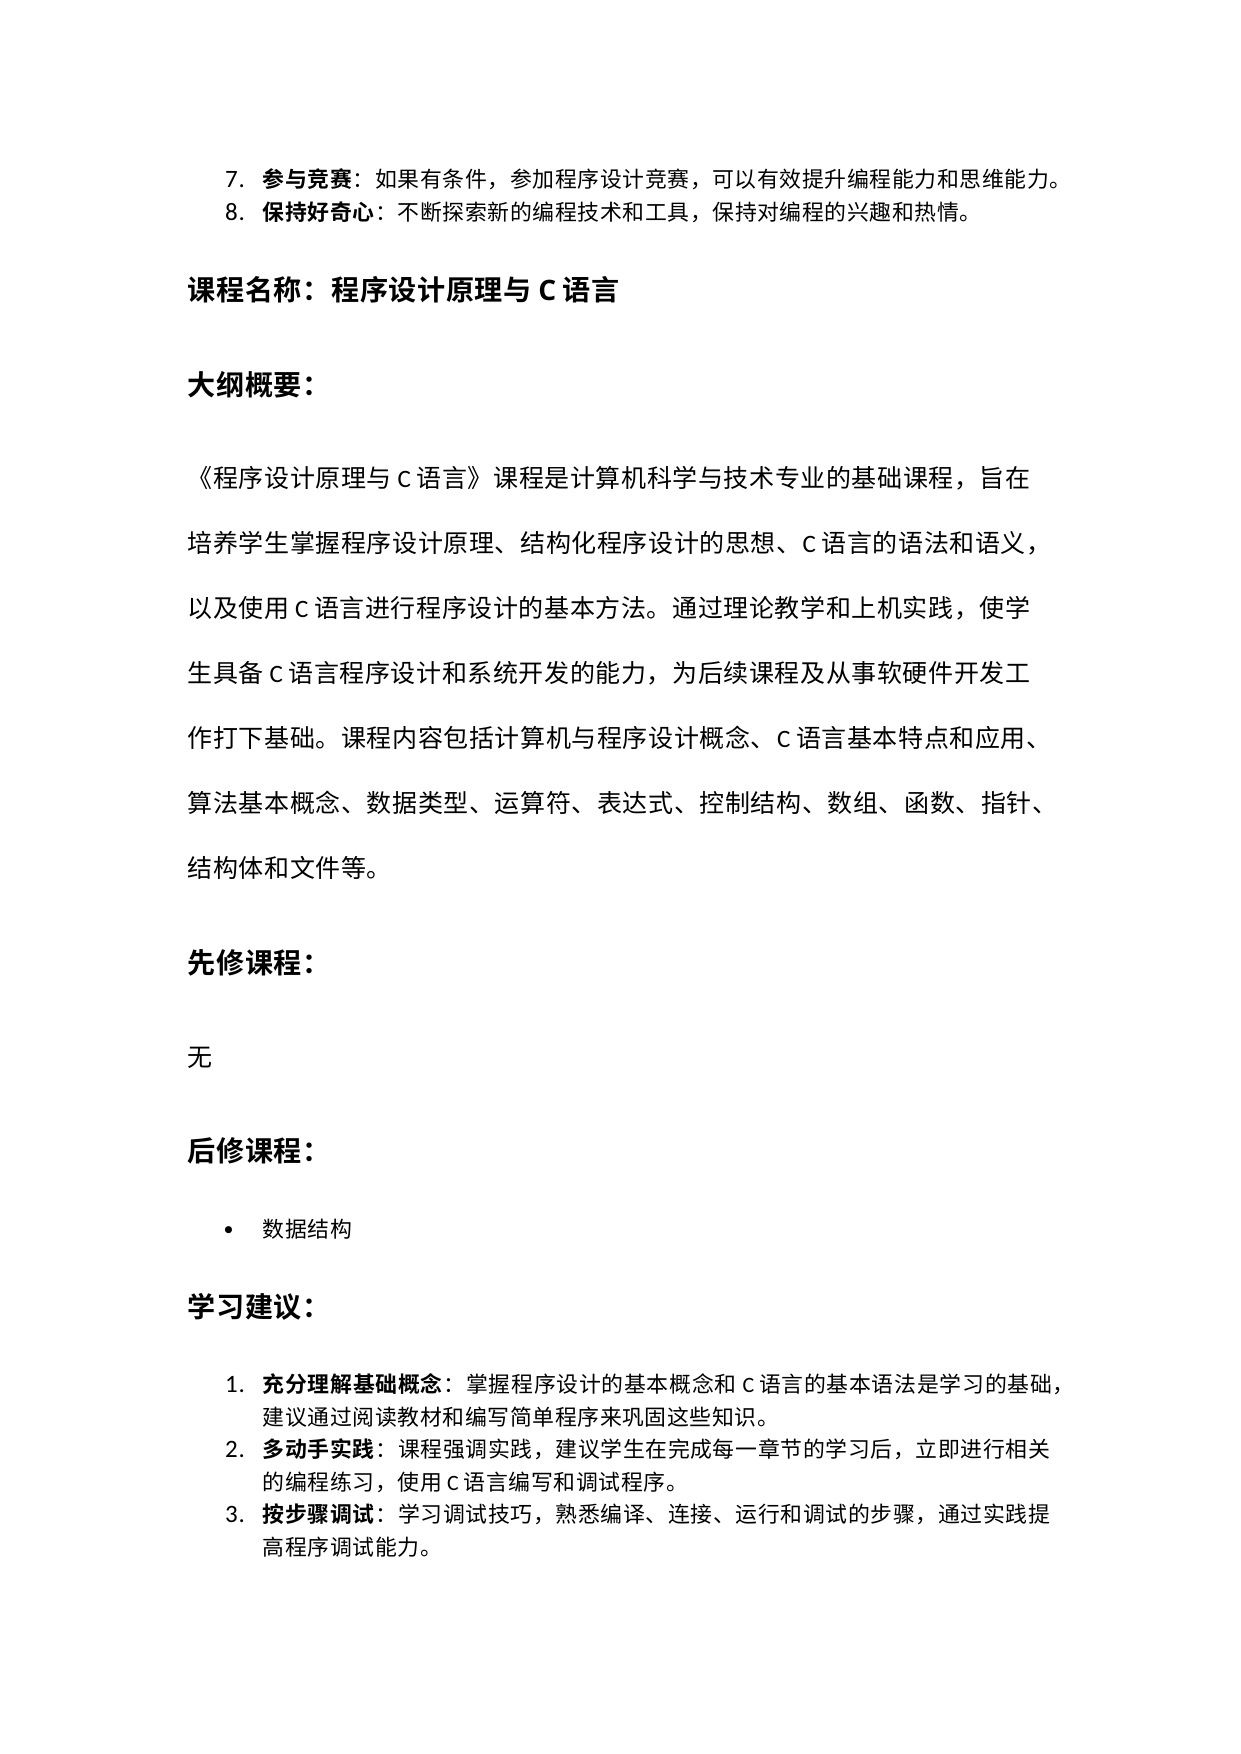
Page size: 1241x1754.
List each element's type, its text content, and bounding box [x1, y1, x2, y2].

list 数据结构 [225, 1211, 1053, 1244]
subtitle 大纲概要： [187, 350, 1053, 415]
list 多动手实践：课程强调实践，建议学生在完成每一章节的学习后，立即进行相关的编程练习，使用C语言编写和调试程序。 [225, 1432, 1053, 1497]
list 按步骤调试：学习调试技巧，熟悉编译、连接、运行和调试的步骤，通过实践提高程序调试能力。 [225, 1497, 1053, 1562]
text 无 [187, 1023, 1053, 1088]
subtitle 课程名称：程序设计原理与C语言 [187, 256, 1053, 321]
subtitle 学习建议： [187, 1273, 1053, 1338]
list 充分理解基础概念：掌握程序设计的基本概念和C语言的基本语法是学习的基础，建议通过阅读教材和编写简单程序来巩固这些知识。 [225, 1367, 1053, 1432]
list 保持好奇心：不断探索新的编程技术和工具，保持对编程的兴趣和热情。 [225, 194, 1053, 227]
subtitle 后修课程： [187, 1117, 1053, 1182]
subtitle 先修课程： [187, 929, 1053, 994]
text 《程序设计原理与C语言》课程是计算机科学与技术专业的基础课程，旨在培养学生掌握程序设计原理、结构化程序设计的思想、C语言的语法和语义，以及使用C语言进行程序设计的基本方法。通过理论教学和上机实践，使学生具备C语言程序设计和系统开发的能力，为后续课程及从事软硬件开发工作打下基础。课程内容包括计算机与程序设计概念、C语言基本特点和应用、算法基本概念、数据类型、运算符、表达式、控制结构、数组、函数、指针、结构体和文件等。 [187, 444, 1053, 899]
list 参与竞赛：如果有条件，参加程序设计竞赛，可以有效提升编程能力和思维能力。 [225, 162, 1053, 194]
